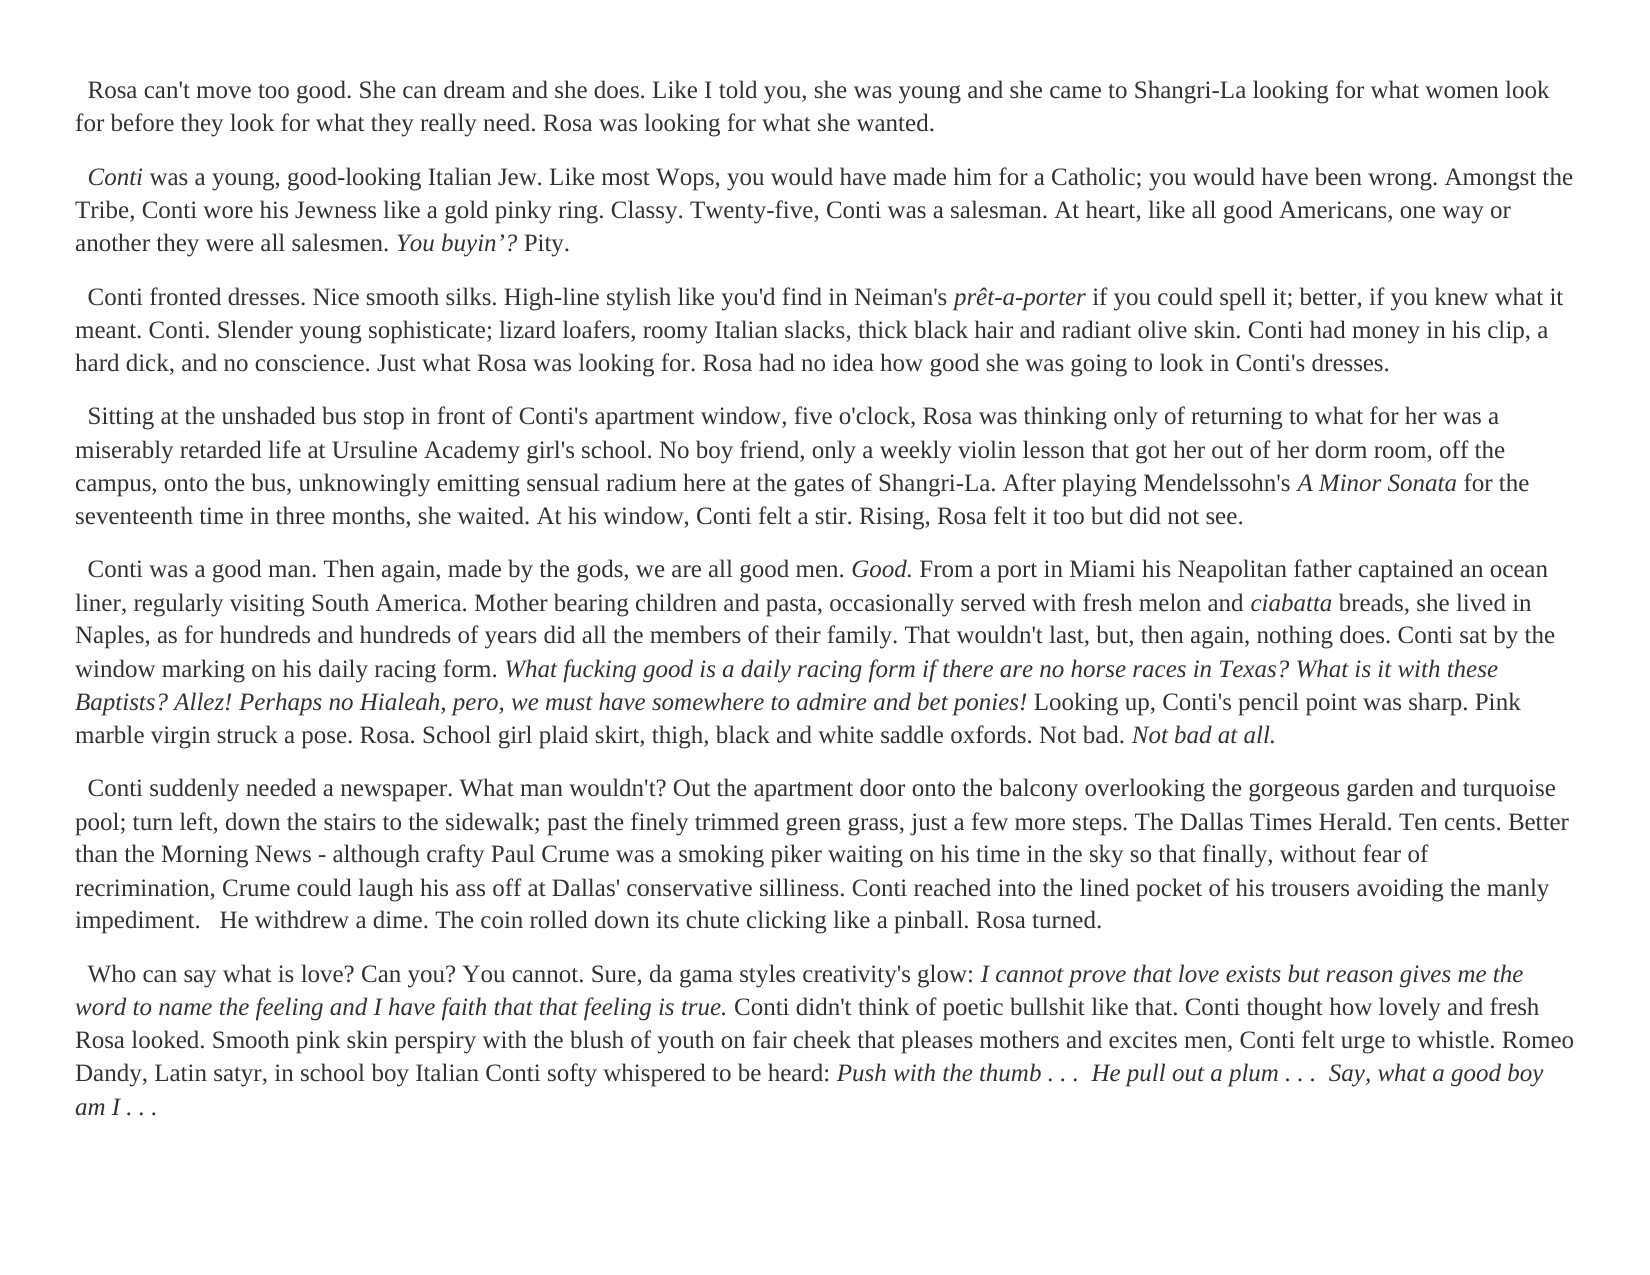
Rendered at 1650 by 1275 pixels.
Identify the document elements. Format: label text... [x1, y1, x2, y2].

text Rosa can't move too good. She can dream and she does. Like I told you, she was young and she came to Shangri-La looking for what women look for before they look for what they really need. Rosa was looking for what she wanted. [75, 75, 1575, 137]
text Conti suddenly needed a newspaper. What man wouldn't? Out the apartment door onto the balcony overlooking the gorgeous garden and turquoise pool; turn left, down the stairs to the sidewalk; past the finely trimmed green grass, just a few more steps. The Dallas Times Herald. Ten cents. Better than the Morning News - although crafty Paul Crume was a smoking piker waiting on his time in the sky so that finally, without fear of recrimination, Crume could laugh his ass off at Dallas' conservative silliness. Conti reached into the lined pocket of his trousers avoiding the manly impediment. He withdrew a dime. The coin rolled down its chute clicking like a pinball. Rosa turned. [75, 773, 1575, 934]
text Conti was a good man. Then again, made by the gods, we are all good men. Good. From a port in Miami his Neapolitan father captained an ocean liner, regularly visiting South America. Mother bearing children and pasta, occasionally served with fresh melon and ciabatta breads, she lived in Naples, as for hundreds and hundreds of years did all the members of their family. That wouldn't last, but, then again, nothing does. Conti sat by the window marking on his daily racing form. What fucking good is a daily racing form if there are no horse races in Texas? What is it with these Baptists? Allez! Perhaps no Hialeah, pero, we must have somewhere to admire and bet ponies! Looking up, Conti's pencil point was sharp. Pink marble virgin struck a pose. Rosa. School girl plaid skirt, thigh, black and white saddle oxfords. Not bad. Not bad at all. [75, 554, 1575, 748]
text Sitting at the unshaded bus stop in front of Conti's apartment window, five o'clock, Rosa was thinking only of returning to what for her was a miserably retarded life at Ursuline Academy girl's school. No boy friend, only a weekly violin lesson that got her out of her dorm room, off the campus, onto the bus, unknowingly emitting sensual radium here at the gates of Shangri-La. After playing Mendelssohn's A Minor Sonata for the seventeenth time in three months, she waited. At his window, Conti felt a stir. Rising, Rosa felt it too but did not see. [75, 402, 1575, 529]
text Conti fronted dresses. Nice smooth silks. High-line stylish like you'd find in Neiman's prêt-a-porter if you could spell it; better, if you knew what it meant. Conti. Slender young sophisticate; lizard loafers, roomy Italian slacks, thick black hair and radiant olive skin. Conti had money in his clip, a hard dick, and no conscience. Just what Rosa was looking for. Rosa had no idea how good she was going to look in Conti's dresses. [75, 282, 1575, 377]
text Who can say what is love? Can you? You cannot. Sure, da gama styles creativity's glow: I cannot prove that love exists but reason gives me the word to name the feeling and I have faith that that feeling is true. Conti didn't think of poetic bullshit like that. Conti thought how lovely and fresh Rosa looked. Smooth pink skin perspiry with the blush of youth on fair cheek that pleases mothers and excites men, Conti felt urge to whistle. Romeo Dandy, Latin satyr, in school boy Italian Conti softy whispered to be heard: Push with the thumb . . . He pull out a plum . . . Say, what a good boy am I . . . [75, 959, 1575, 1120]
text Conti was a young, good-looking Italian Jew. Like most Wops, you would have made him for a Catholic; you would have been wrong. Amongst the Tribe, Conti wore his Jewness like a gold pinky ring. Classy. Twenty-five, Conti was a salesman. At heart, like all good Americans, one way or another they were all salesmen. You buyin’? Pity. [75, 162, 1575, 257]
